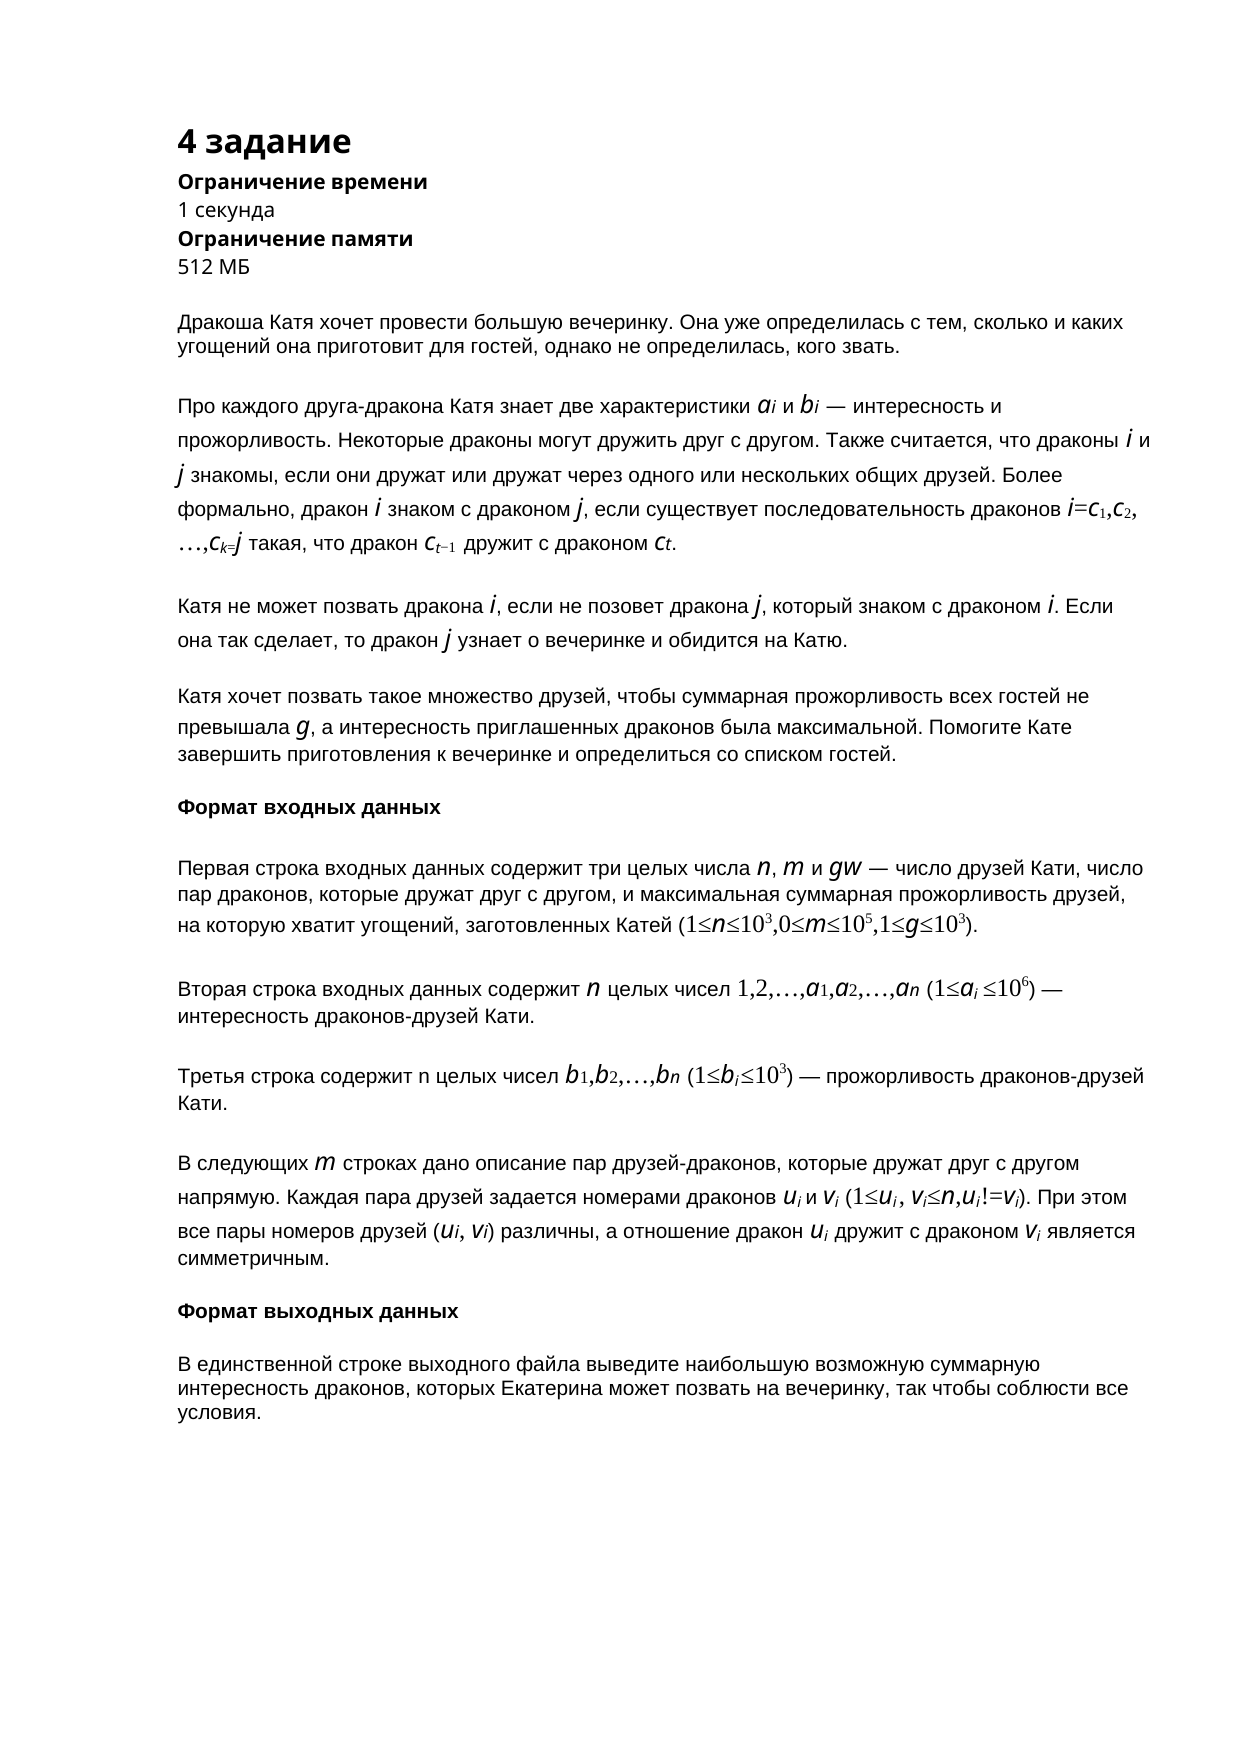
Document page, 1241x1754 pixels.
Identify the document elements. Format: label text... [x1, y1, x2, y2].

text Ограничение времени [177, 167, 1152, 196]
text Первая строка входных данных содержит три целых числа ﻿n﻿, ﻿m﻿ и ﻿g﻿﻿w﻿ — число друзей Кати, число пар драконов, которые дружат друг с другом, и максимальная суммарная прожорливость друзей, на которую хватит угощений, заготовленных Катей (﻿1≤n≤103,0≤m≤105,1≤g≤103﻿). [177, 848, 1152, 940]
text Формат входных данных [177, 795, 1152, 819]
text Ограничение памяти [177, 224, 1152, 252]
text Про каждого друга-дракона Катя знает две характеристики ﻿ai​﻿ и ﻿bi​﻿ — интересность и прожорливость. Некоторые драконы могут дружить друг с другом. Также считается, что драконы ﻿i﻿ и ﻿j﻿ знакомы, если они дружат или дружат через одного или нескольких общих друзей. Более формально, дракон i﻿ знаком с драконом ﻿j﻿, если существует последовательность драконов ﻿i=c1​,c2​,…,ck​=j﻿ такая, что дракон ﻿ct−1​﻿ дружит с драконом ﻿ct​﻿. [177, 387, 1152, 557]
text Формат выходных данных [177, 1299, 1152, 1323]
text Катя не может позвать дракона ﻿i﻿, если не позовет дракона ﻿j﻿, который знаком с драконом ﻿i﻿. Если она так сделает, то дракон ﻿j﻿ узнает о вечеринке и обидится на Катю. [177, 587, 1152, 655]
text Катя хочет позвать такое множество друзей, чтобы суммарная прожорливость всех гостей не превышала ﻿g﻿, а интересность приглашенных драконов была максимальной. Помогите Кате завершить приготовления к вечеринке и определиться со списком гостей. [177, 684, 1152, 766]
text В следующих ﻿m﻿ строках дано описание пар друзей-драконов, которые дружат друг с другом напрямую. Каждая пара друзей задается номерами драконов ﻿ui​﻿ и ﻿vi​﻿ (﻿1≤ui​ , vi​ ≤n,ui​ !=vi​﻿). При этом все пары номеров друзей (﻿ui​, vi​﻿) различны, а отношение дракон ﻿ui​﻿ дружит с драконом ﻿vi​﻿ является симметричным. [177, 1144, 1152, 1270]
text 1 секунда [177, 196, 1152, 224]
text В единственной строке выходного файла выведите наибольшую возможную суммарную интересность драконов, которых Екатерина может позвать на вечеринку, так чтобы соблюсти все условия. [177, 1352, 1152, 1424]
subtitle 4 задание [177, 118, 1152, 163]
text Третья строка содержит n целых чисел ﻿b1​,b2​,…,bn​﻿ (1≤bi​ ≤103﻿) — прожорливость драконов-друзей Кати. [177, 1057, 1152, 1114]
text Дракоша Катя хочет провести большую вечеринку. Она уже определилась с тем, сколько и каких угощений она приготовит для гостей, однако не определилась, кого звать. [177, 310, 1152, 358]
text 512 МБ [177, 252, 1152, 281]
text Вторая строка входных данных содержит ﻿n﻿ целых чисел ﻿1,2,…,a1​,a2​,…,an​﻿ (﻿1≤ai​ ≤106﻿) — интересность драконов-друзей Кати. [177, 969, 1152, 1027]
